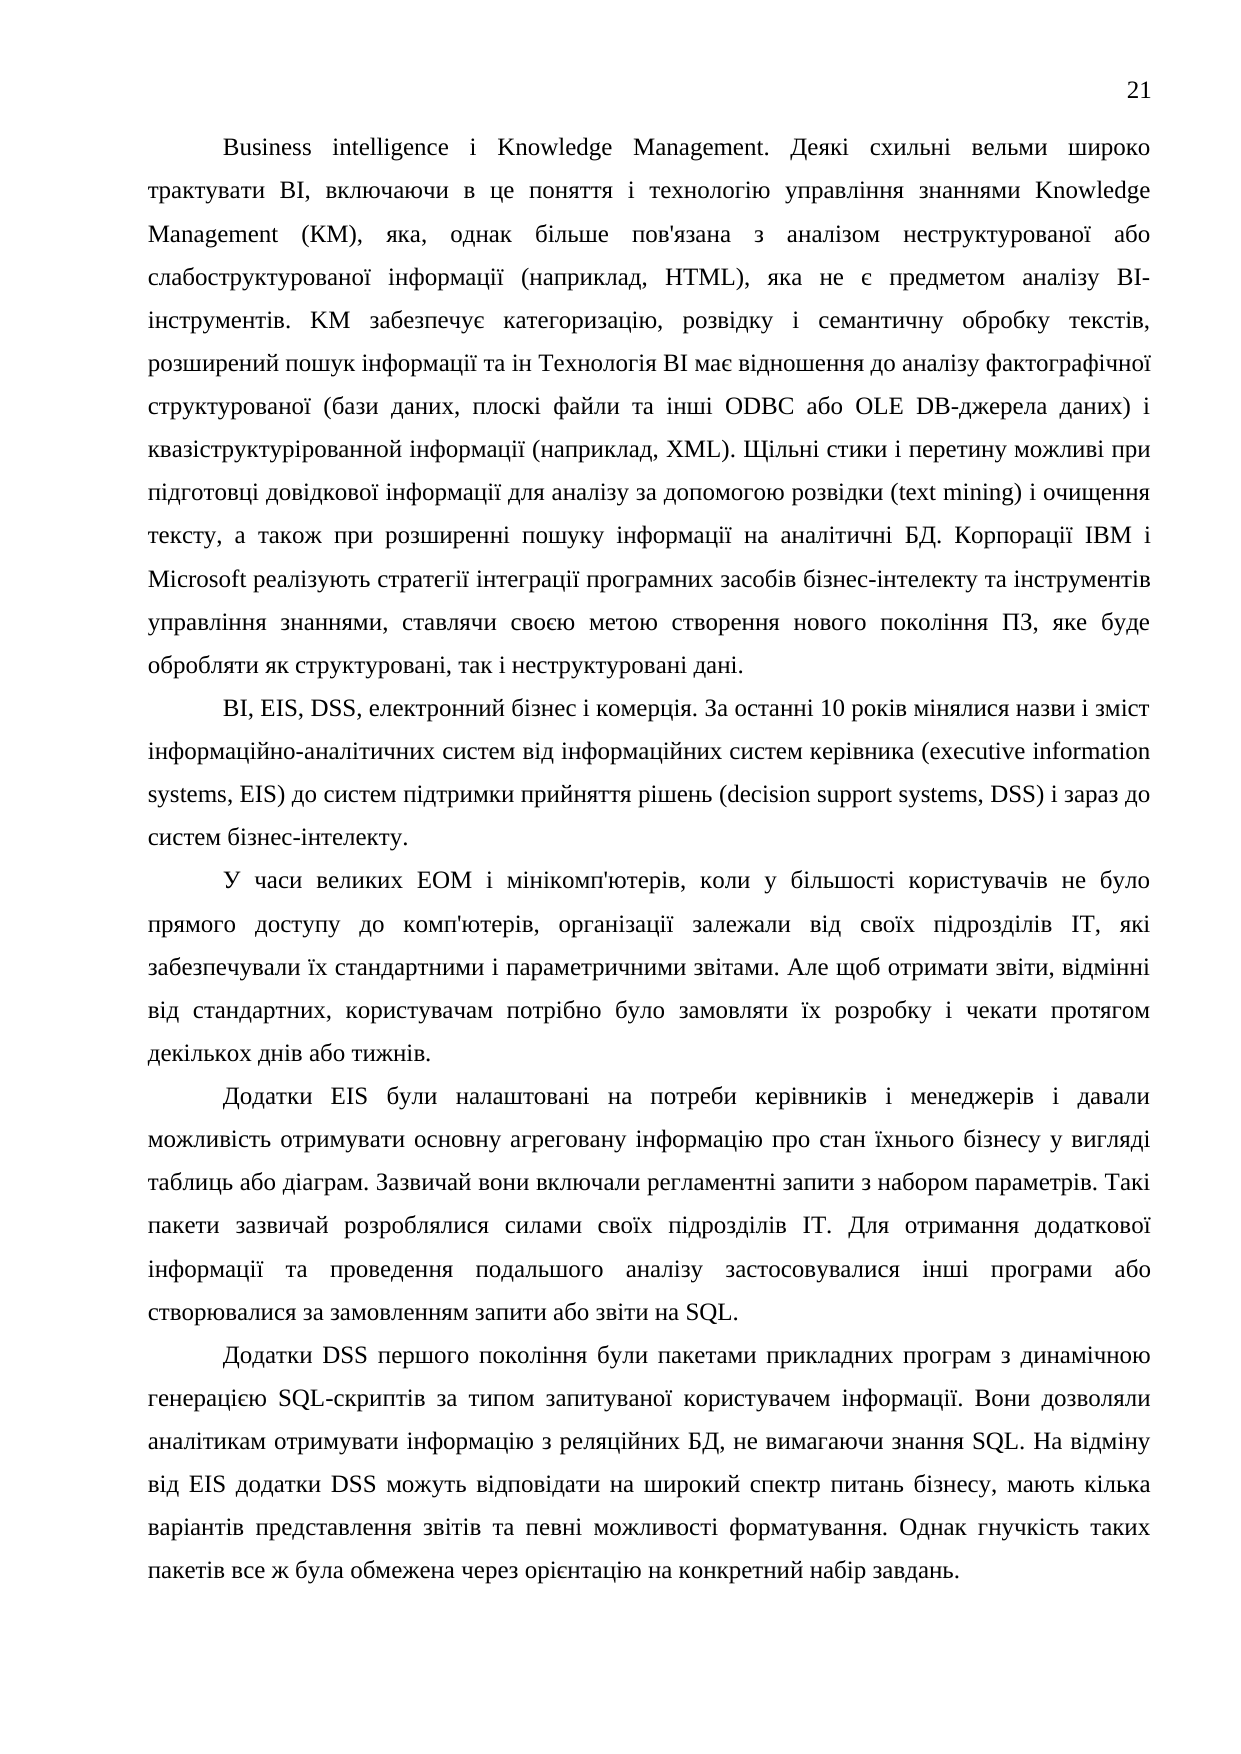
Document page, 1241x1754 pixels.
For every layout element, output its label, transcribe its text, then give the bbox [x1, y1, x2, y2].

text У часи великих ЕОМ і мінікомп'ютерів, коли у більшості користувачів не було прямого доступу до комп'ютерів, організації залежали від своїх підрозділів ІТ, які забезпечували їх стандартними і параметричними звітами. Але щоб отримати звіти, відмінні від стандартних, користувачам потрібно було замовляти їх розробку і чекати протягом декількох днів або тижнів. [148, 866, 1152, 1067]
text Додатки DSS першого покоління були пакетами прикладних програм з динамічною генерацією SQL-скриптів за типом запитуваної користувачем інформації. Вони дозволяли аналітикам отримувати інформацію з реляційних БД, не вимагаючи знання SQL. На відміну від EIS додатки DSS можуть відповідати на широкий спектр питань бізнесу, мають кілька варіантів представлення звітів та певні можливості форматування. Однак гнучкість таких пакетів все ж була обмежена через орієнтацію на конкретний набір завдань. [148, 1340, 1152, 1584]
text Додатки EIS були налаштовані на потреби керівників і менеджерів і давали можливість отримувати основну агреговану інформацію про стан їхнього бізнесу у вигляді таблиць або діаграм. Зазвичай вони включали регламентні запити з набором параметрів. Такі пакети зазвичай розроблялися силами своїх підрозділів ІТ. Для отримання додаткової інформації та проведення подальшого аналізу застосовувалися інші програми або створювалися за замовленням запити або звіти на SQL. [148, 1081, 1152, 1326]
text Business intelligence і Knowledge Management. Деякі схильні вельми широко трактувати BI, включаючи в це поняття і технологію управління знаннями Knowledge Management (КМ), яка, однак більше пов'язана з аналізом неструктурованої або слабоструктурованої інформації (наприклад, HTML), яка не є предметом аналізу BI-інструментів. KM забезпечує категоризацію, розвідку і семантичну обробку текстів, розширений пошук інформації та ін Технологія BI має відношення до аналізу фактографічної структурованої (бази даних, плоскі файли та інші ODBC або OLE DB-джерела даних) і квазіструктурірованной інформації (наприклад, XML). Щільні стики і перетину можливі при підготовці довідкової інформації для аналізу за допомогою розвідки (text mining) і очищення тексту, а також при розширенні пошуку інформації на аналітичні БД. Корпорації IBM і Microsoft реалізують стратегії інтеграції програмних засобів бізнес-інтелекту та інструментів управління знаннями, ставлячи своєю метою створення нового покоління ПЗ, яке буде обробляти як структуровані, так і неструктуровані дані. [148, 132, 1152, 679]
text BI, EIS, DSS, електронний бізнес і комерція. За останні 10 років мінялися назви і зміст інформаційно-аналітичних систем від інформаційних систем керівника (executive information systems, EIS) до систем підтримки прийняття рішень (decision support systems, DSS) і зараз до систем бізнес-інтелекту. [148, 693, 1152, 851]
